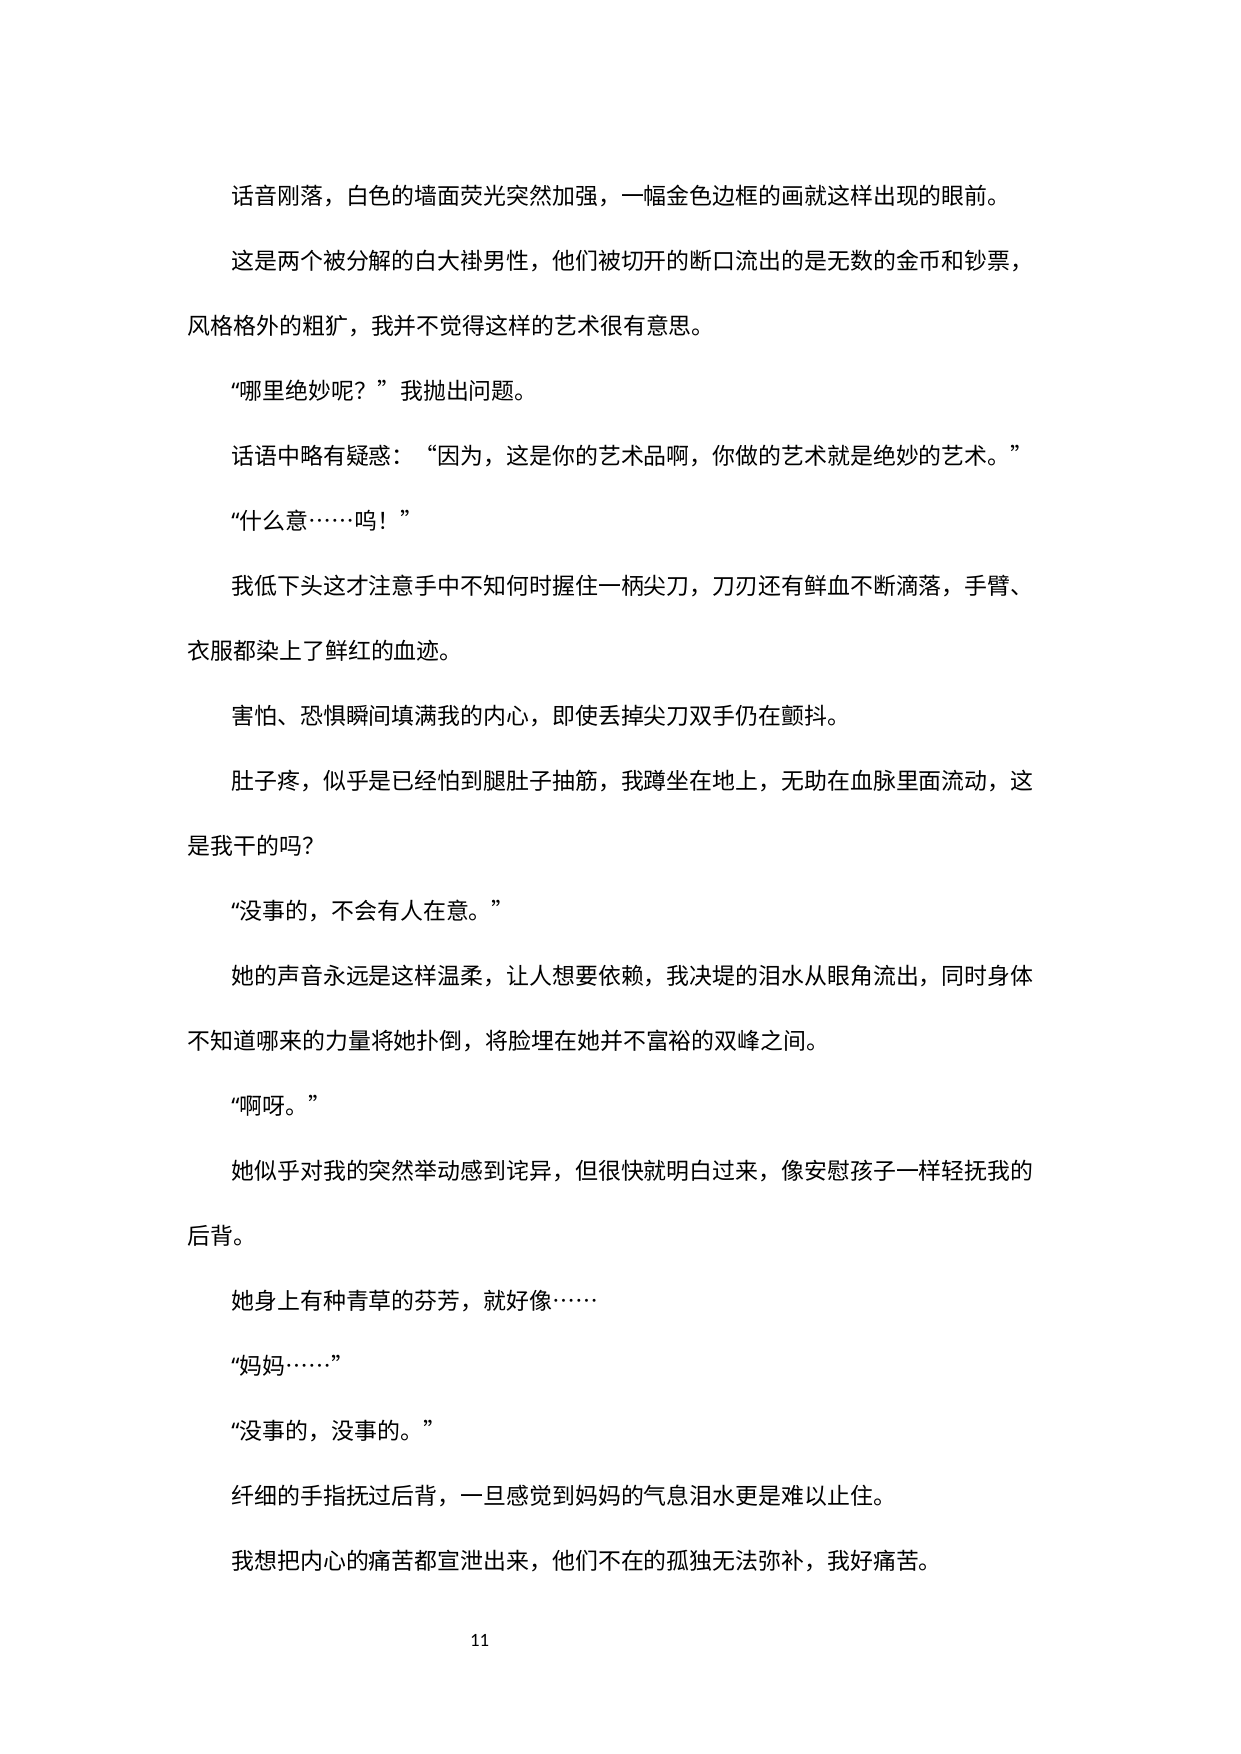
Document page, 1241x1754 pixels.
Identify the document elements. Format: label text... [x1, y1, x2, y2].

text 话音刚落，白色的墙面荧光突然加强，一幅金色边框的画就这样出现的眼前。 [187, 162, 1053, 227]
text “哪里绝妙呢？”我抛出问题。 [187, 357, 1053, 422]
text 她似乎对我的突然举动感到诧异，但很快就明白过来，像安慰孩子一样轻抚我的后背。 [187, 1137, 1053, 1267]
text 她的声音永远是这样温柔，让人想要依赖，我决堤的泪水从眼角流出，同时身体不知道哪来的力量将她扑倒，将脸埋在她并不富裕的双峰之间。 [187, 942, 1053, 1072]
text 这是两个被分解的白大褂男性，他们被切开的断口流出的是无数的金币和钞票，风格格外的粗犷，我并不觉得这样的艺术很有意思。 [187, 227, 1053, 357]
text 肚子疼，似乎是已经怕到腿肚子抽筋，我蹲坐在地上，无助在血脉里面流动，这是我干的吗？ [187, 747, 1053, 877]
text 害怕、恐惧瞬间填满我的内心，即使丢掉尖刀双手仍在颤抖。 [187, 682, 1053, 747]
text “没事的，没事的。” [187, 1397, 1053, 1462]
text 她身上有种青草的芬芳，就好像…… [187, 1267, 1053, 1332]
text “什么意……呜！” [187, 487, 1053, 552]
text 我低下头这才注意手中不知何时握住一柄尖刀，刀刃还有鲜血不断滴落，手臂、衣服都染上了鲜红的血迹。 [187, 552, 1053, 682]
text 我想把内心的痛苦都宣泄出来，他们不在的孤独无法弥补，我好痛苦。 [187, 1527, 1053, 1592]
text 纤细的手指抚过后背，一旦感觉到妈妈的气息泪水更是难以止住。 [187, 1462, 1053, 1527]
text 话语中略有疑惑：“因为，这是你的艺术品啊，你做的艺术就是绝妙的艺术。” [187, 422, 1053, 487]
text “妈妈……” [187, 1332, 1053, 1397]
text “啊呀。” [187, 1072, 1053, 1137]
text “没事的，不会有人在意。” [187, 877, 1053, 942]
